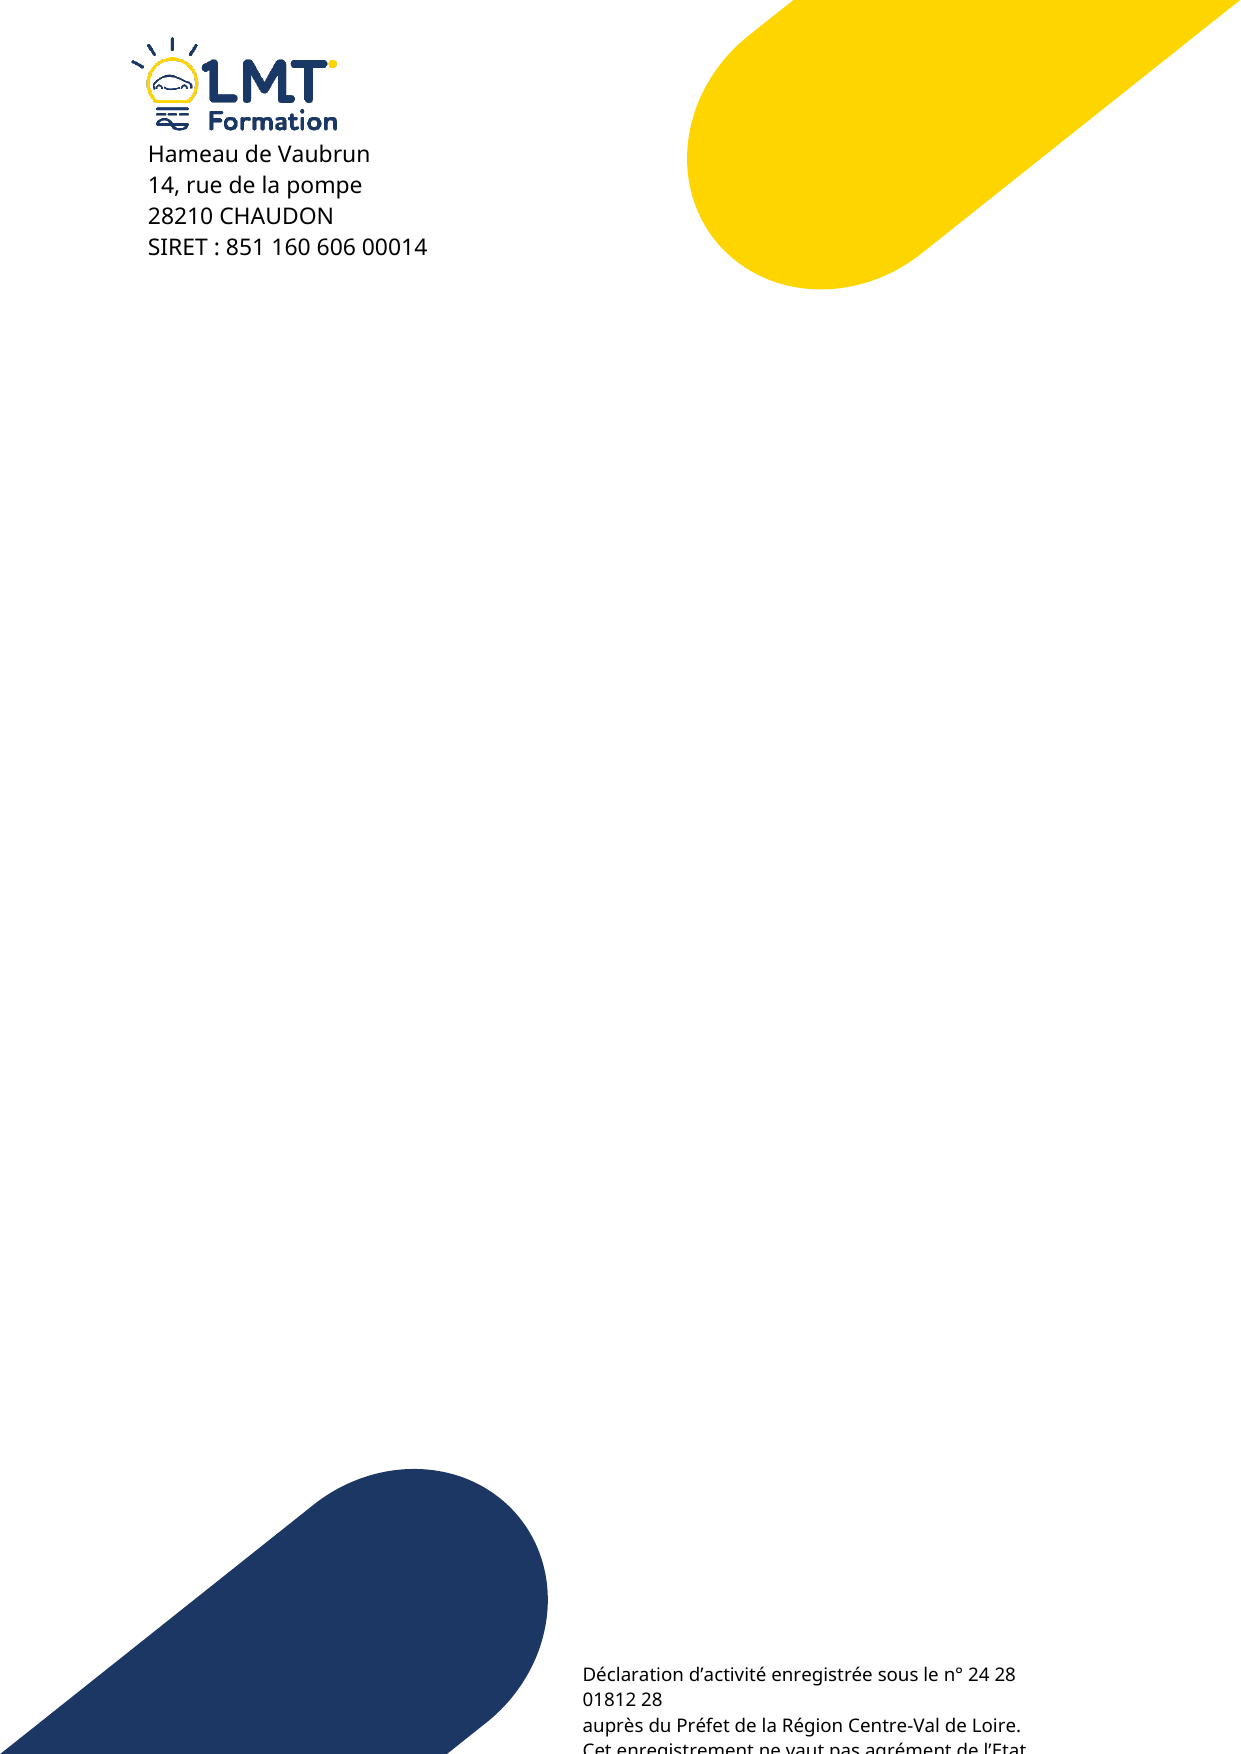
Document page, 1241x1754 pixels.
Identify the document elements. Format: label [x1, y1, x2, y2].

picture [121, 32, 347, 136]
